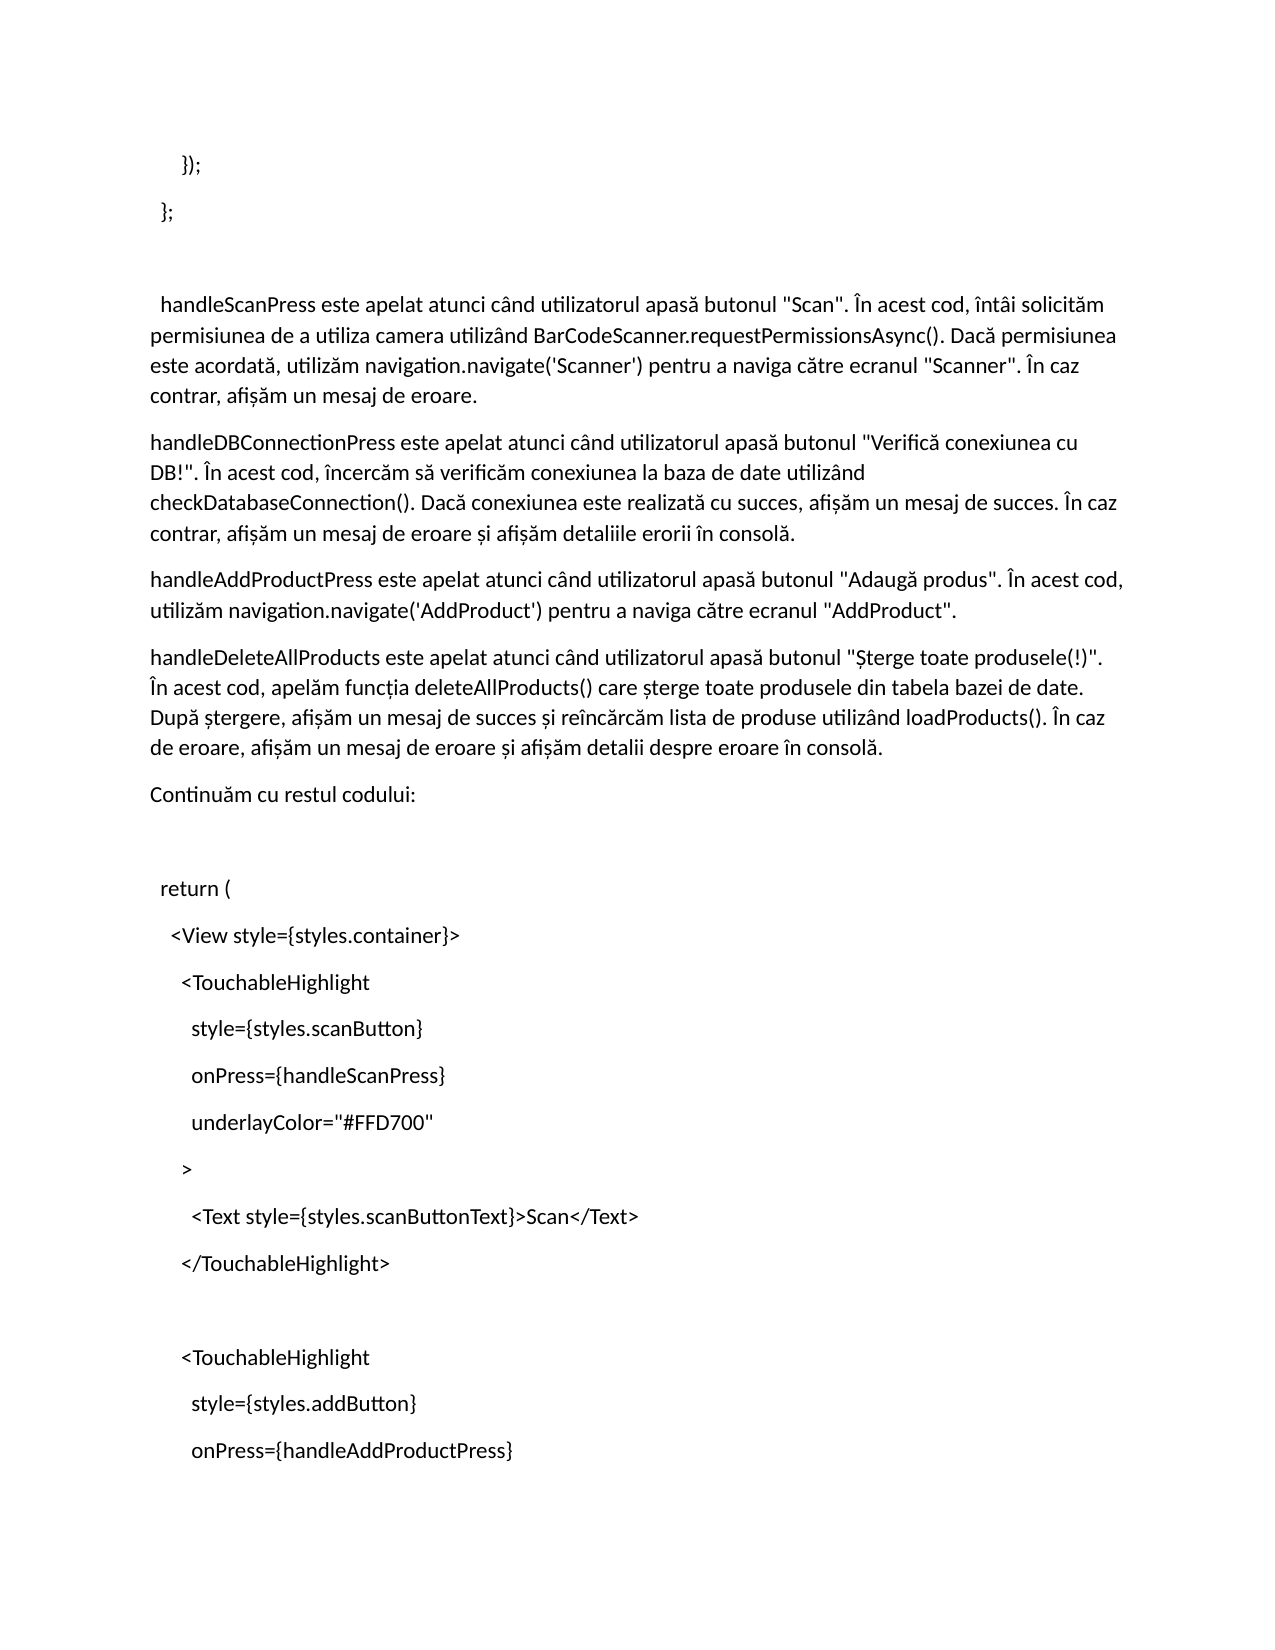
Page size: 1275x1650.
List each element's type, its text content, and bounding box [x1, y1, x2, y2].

text handleScanPress este apelat atunci când utilizatorul apasă butonul "Scan". În acest cod, întâi solicităm permisiunea de a utiliza camera utilizând BarCodeScanner.requestPermissionsAsync(). Dacă permisiunea este acordată, utilizăm navigation.navigate('Scanner') pentru a naviga către ecranul "Scanner". În caz contrar, afișăm un mesaj de eroare. [150, 291, 1125, 409]
text underlayColor="#FFD700" [150, 1108, 1125, 1136]
text return ( [150, 874, 1125, 902]
text Continuăm cu restul codului: [150, 780, 1125, 808]
text style={styles.addButton} [150, 1389, 1125, 1418]
text onPress={handleAddProductPress} [150, 1436, 1125, 1464]
text handleDBConnectionPress este apelat atunci când utilizatorul apasă butonul "Verifică conexiunea cu DB!". În acest cod, încercăm să verificăm conexiunea la baza de date utilizând checkDatabaseConnection(). Dacă conexiunea este realizată cu succes, afișăm un mesaj de succes. În caz contrar, afișăm un mesaj de eroare și afișăm detaliile erorii în consolă. [150, 428, 1125, 547]
text handleAddProductPress este apelat atunci când utilizatorul apasă butonul "Adaugă produs". În acest cod, utilizăm navigation.navigate('AddProduct') pentru a naviga către ecranul "AddProduct". [150, 566, 1125, 624]
text }; [150, 197, 1125, 225]
text <TouchableHighlight [150, 1343, 1125, 1371]
text <TouchableHighlight [150, 968, 1125, 996]
text > [150, 1155, 1125, 1183]
text </TouchableHighlight> [150, 1249, 1125, 1277]
text onPress={handleScanPress} [150, 1061, 1125, 1089]
text <Text style={styles.scanButtonText}>Scan</Text> [150, 1202, 1125, 1230]
text handleDeleteAllProducts este apelat atunci când utilizatorul apasă butonul "Șterge toate produsele(!)". În acest cod, apelăm funcția deleteAllProducts() care șterge toate produsele din tabela bazei de date. După ștergere, afișăm un mesaj de succes și reîncărcăm lista de produse utilizând loadProducts(). În caz de eroare, afișăm un mesaj de eroare și afișăm detalii despre eroare în consolă. [150, 643, 1125, 761]
text <View style={styles.container}> [150, 921, 1125, 949]
text style={styles.scanButton} [150, 1014, 1125, 1043]
text }); [150, 150, 1125, 178]
